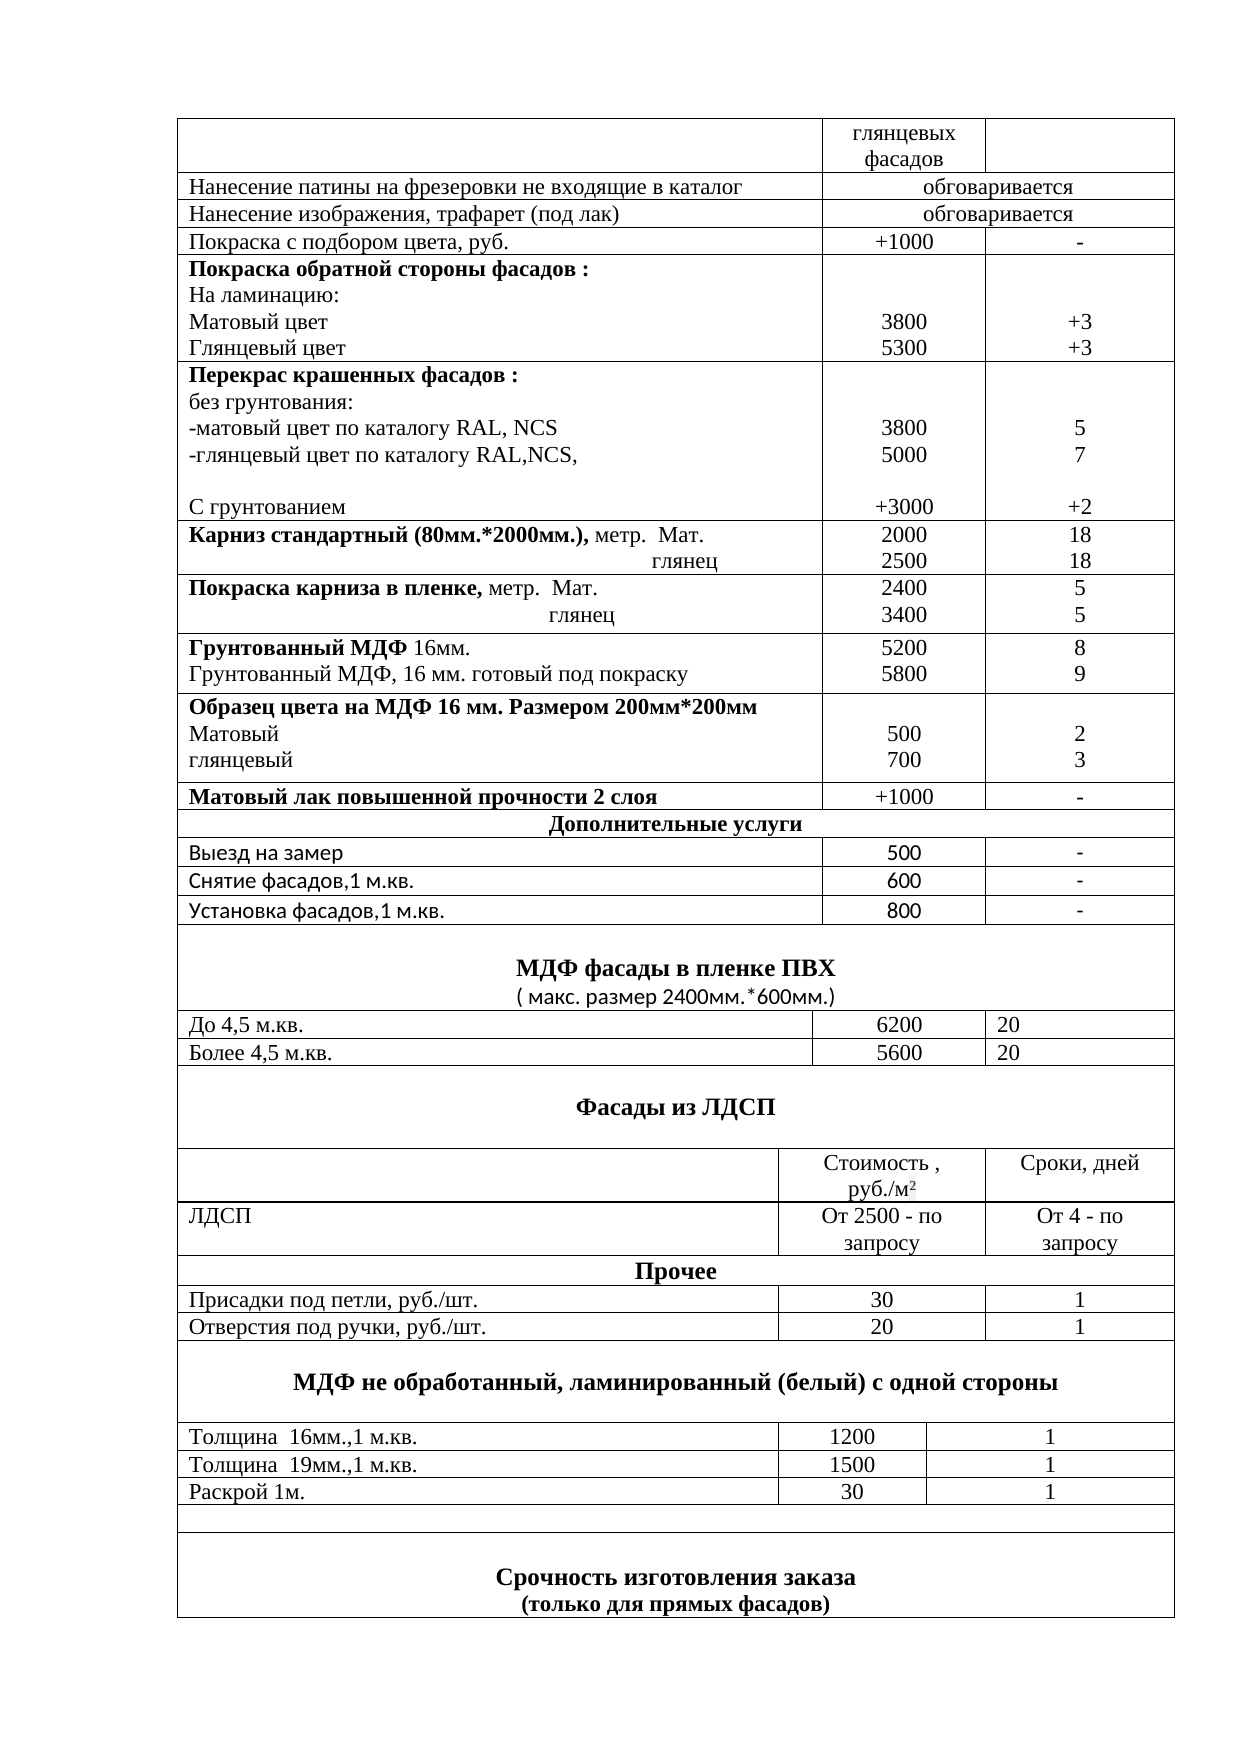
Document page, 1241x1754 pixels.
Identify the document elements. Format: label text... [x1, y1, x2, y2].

table_cell 2000 2500 [823, 521, 985, 573]
table_cell Стоимость , руб./м² [779, 1149, 985, 1201]
table_cell 3800 5000 +3000 [823, 362, 985, 520]
table_cell - [986, 783, 1174, 809]
table_cell 1500 [779, 1451, 926, 1477]
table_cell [178, 1533, 1174, 1617]
table_cell - [986, 228, 1174, 254]
table_cell Покраска карниза в пленке, метр. Мат. глянец [178, 575, 822, 633]
table_cell Покраска с подбором цвета, руб. [178, 228, 822, 254]
table_cell 1 [927, 1478, 1174, 1504]
table_cell 1 [927, 1451, 1174, 1477]
table_cell От 4 - по запросу [986, 1203, 1174, 1255]
table_cell Толщина 19мм.,1 м.кв. [178, 1451, 778, 1477]
table_cell - [986, 896, 1174, 924]
table_cell 20 [986, 1039, 1174, 1065]
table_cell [178, 119, 822, 172]
table_cell Присадки под петли, руб./шт. [178, 1286, 778, 1312]
table_cell Нанесение патины на фрезеровки не входящие в каталог [178, 173, 822, 199]
table_cell Фасады из ЛДСП [178, 1066, 1174, 1148]
table_cell МДФ фасады в пленке ПВХ ( макс. размер 2400мм.*600мм.) [178, 925, 1174, 1010]
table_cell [823, 119, 985, 172]
table_cell +5 [986, 119, 1174, 172]
table_cell Толщина 16мм.,1 м.кв. [178, 1423, 778, 1449]
table_cell Снятие фасадов,1 м.кв. [178, 867, 822, 895]
table_cell Покраска обратной стороны фасадов : На ламинацию: Матовый цвет Глянцевый цвет [178, 255, 822, 361]
table_cell 1 [986, 1313, 1174, 1340]
table_cell 800 [823, 896, 985, 924]
table_cell 600 [823, 867, 985, 895]
table_cell 5200 5800 [823, 634, 985, 692]
table_cell +3 +3 [986, 255, 1174, 361]
table_cell 500 [823, 838, 985, 866]
table_cell ЛДСП [178, 1203, 778, 1255]
table_cell Более 4,5 м.кв. [178, 1039, 812, 1065]
table_cell [178, 1149, 778, 1201]
table_cell Отверстия под ручки, руб./шт. [178, 1313, 778, 1340]
table_cell До 4,5 м.кв. [178, 1011, 812, 1038]
table_cell Образец цвета на МДФ 16 мм. Размером 200мм*200мм Матовый глянцевый [178, 694, 822, 782]
table_cell От 2500 - по запросу [779, 1203, 985, 1255]
table_cell Матовый лак повышенной прочности 2 слоя [178, 783, 822, 809]
table_cell Сроки, дней [986, 1149, 1174, 1201]
table_cell Грунтованный МДФ 16мм. Грунтованный МДФ, 16 мм. готовый под покраску [178, 634, 822, 692]
table_cell 2400 3400 [823, 575, 985, 633]
table_cell Раскрой 1м. [178, 1478, 778, 1504]
table_cell 30 [779, 1286, 985, 1312]
table_cell +1000 [823, 783, 985, 809]
table_cell 20 [986, 1011, 1174, 1038]
table_cell 1200 [779, 1423, 926, 1449]
table_cell - [986, 838, 1174, 866]
table_cell - [986, 867, 1174, 895]
table_cell 30 [779, 1478, 926, 1504]
table_cell 5 7 +2 [986, 362, 1174, 520]
table_cell Установка фасадов,1 м.кв. [178, 896, 822, 924]
table_cell Дополнительные услуги [178, 810, 1174, 837]
table_cell Выезд на замер [178, 838, 822, 866]
table_cell обговаривается [823, 173, 1174, 199]
table_cell 3800 5300 [823, 255, 985, 361]
table_cell 6200 [813, 1011, 985, 1038]
table_cell 1 [927, 1423, 1174, 1449]
table_cell 20 [779, 1313, 985, 1340]
table_cell 2 3 [986, 694, 1174, 782]
table_cell 8 9 [986, 634, 1174, 692]
table_cell 18 18 [986, 521, 1174, 573]
table_cell обговаривается [823, 200, 1174, 227]
table_cell МДФ не обработанный, ламинированный (белый) с одной стороны [178, 1341, 1174, 1422]
table_cell +1000 [823, 228, 985, 254]
table_cell 500 700 [823, 694, 985, 782]
table_cell 1 [986, 1286, 1174, 1312]
table_cell Нанесение изображения, трафарет (под лак) [178, 200, 822, 227]
table_cell 5 5 [986, 575, 1174, 633]
table_cell Перекрас крашенных фасадов : без грунтования: -матовый цвет по каталогу RAL, NCS -глянцевый цвет по каталогу RAL,NCS, С грунтованием [178, 362, 822, 520]
table_cell 5600 [813, 1039, 985, 1065]
table_cell Карниз стандартный (80мм.*2000мм.), метр. Мат. глянец [178, 521, 822, 573]
table_cell [178, 1505, 1174, 1532]
table_cell Прочее [178, 1256, 1174, 1285]
